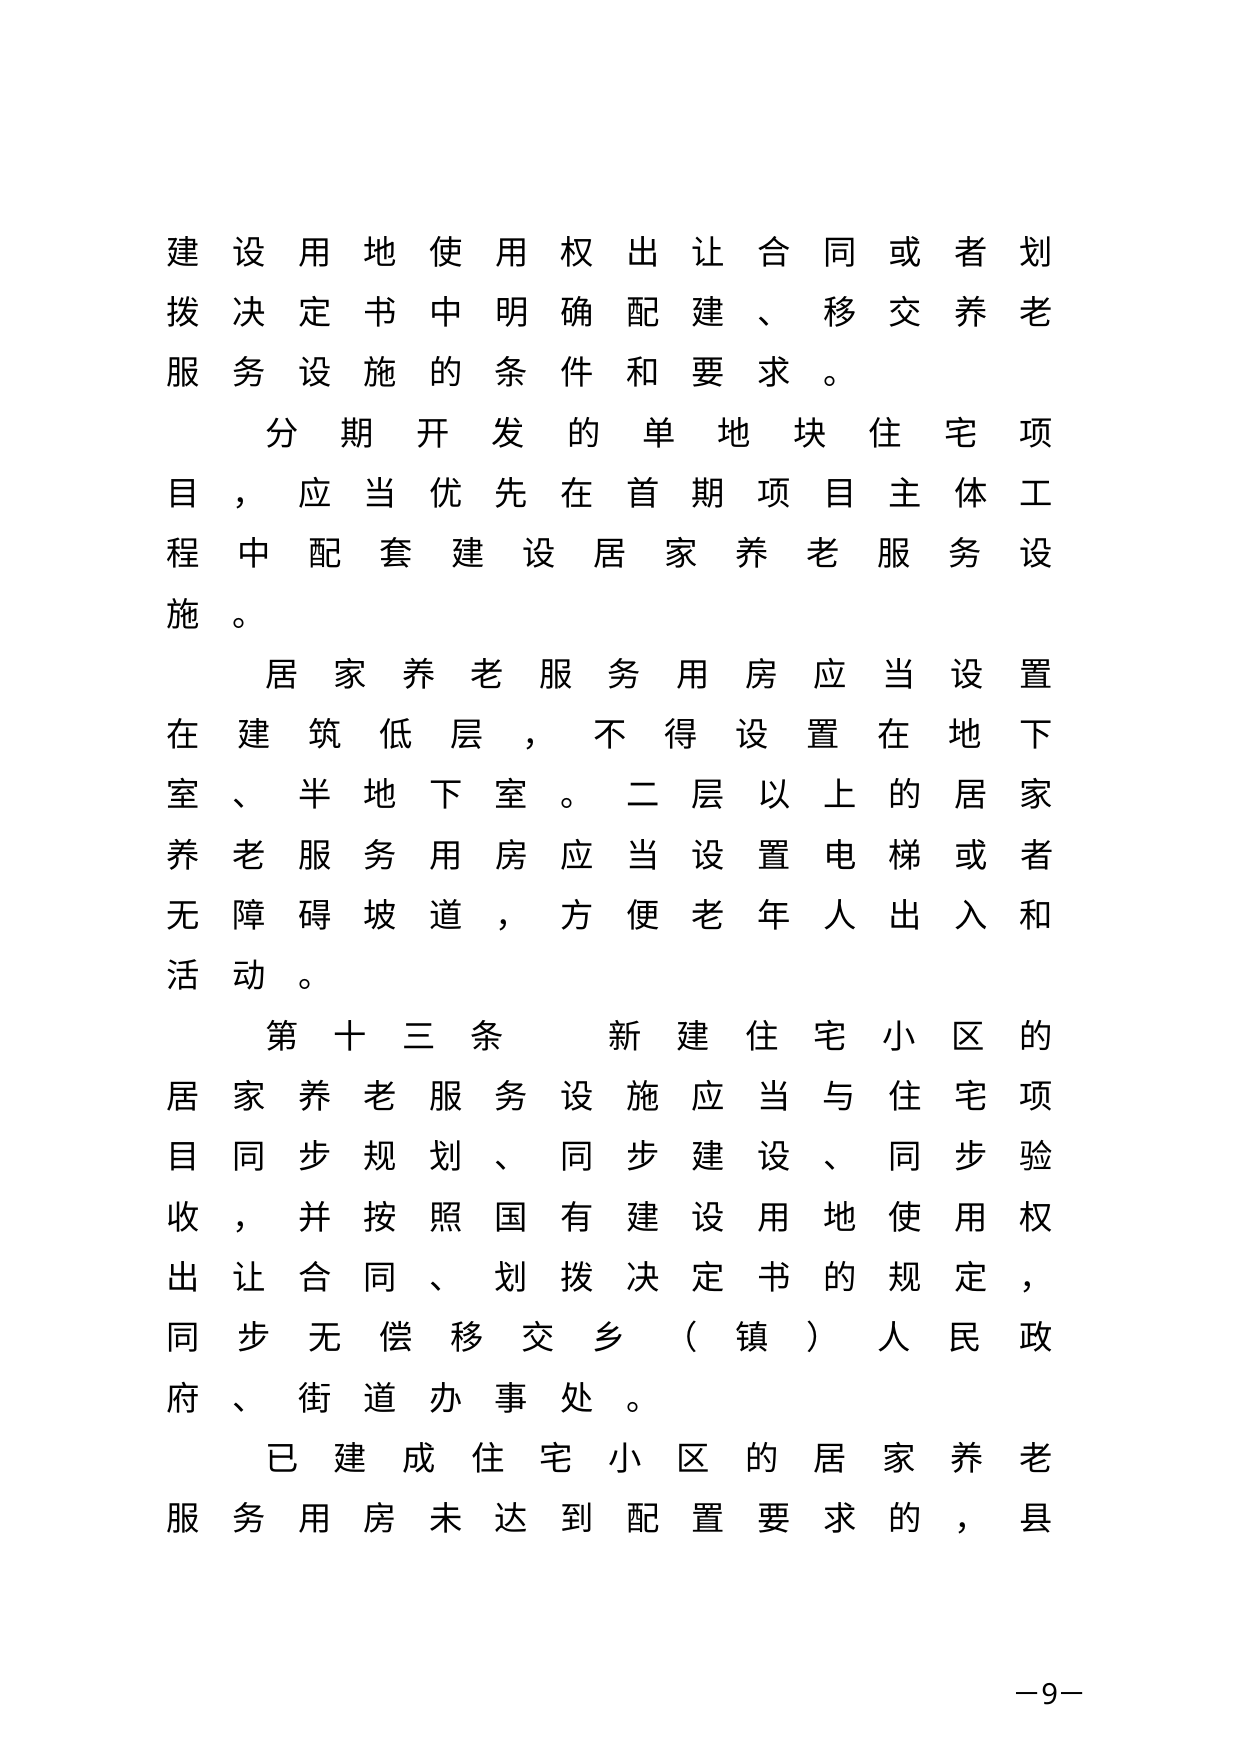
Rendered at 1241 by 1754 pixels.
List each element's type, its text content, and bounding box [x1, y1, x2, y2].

text 第十三条 新建住宅小区的居家养老服务设施应当与住宅项目同步规划、同步建设、同步验收，并按照国有建设用地使用权出让合同、划拨决定书的规定，同步无偿移交乡（镇）人民政府、街道办事处。 [167, 1003, 1085, 1426]
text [167, 219, 1085, 400]
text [167, 1426, 1085, 1546]
text 居家养老服务用房应当设置在建筑低层，不得设置在地下室、半地下室。二层以上的居家养老服务用房应当设置电梯或者无障碍坡道，方便老年人出入和活动。 [167, 642, 1085, 1003]
text 分期开发的单地块住宅项目，应当优先在首期项目主体工程中配套建设居家养老服务设施。 [167, 400, 1085, 642]
